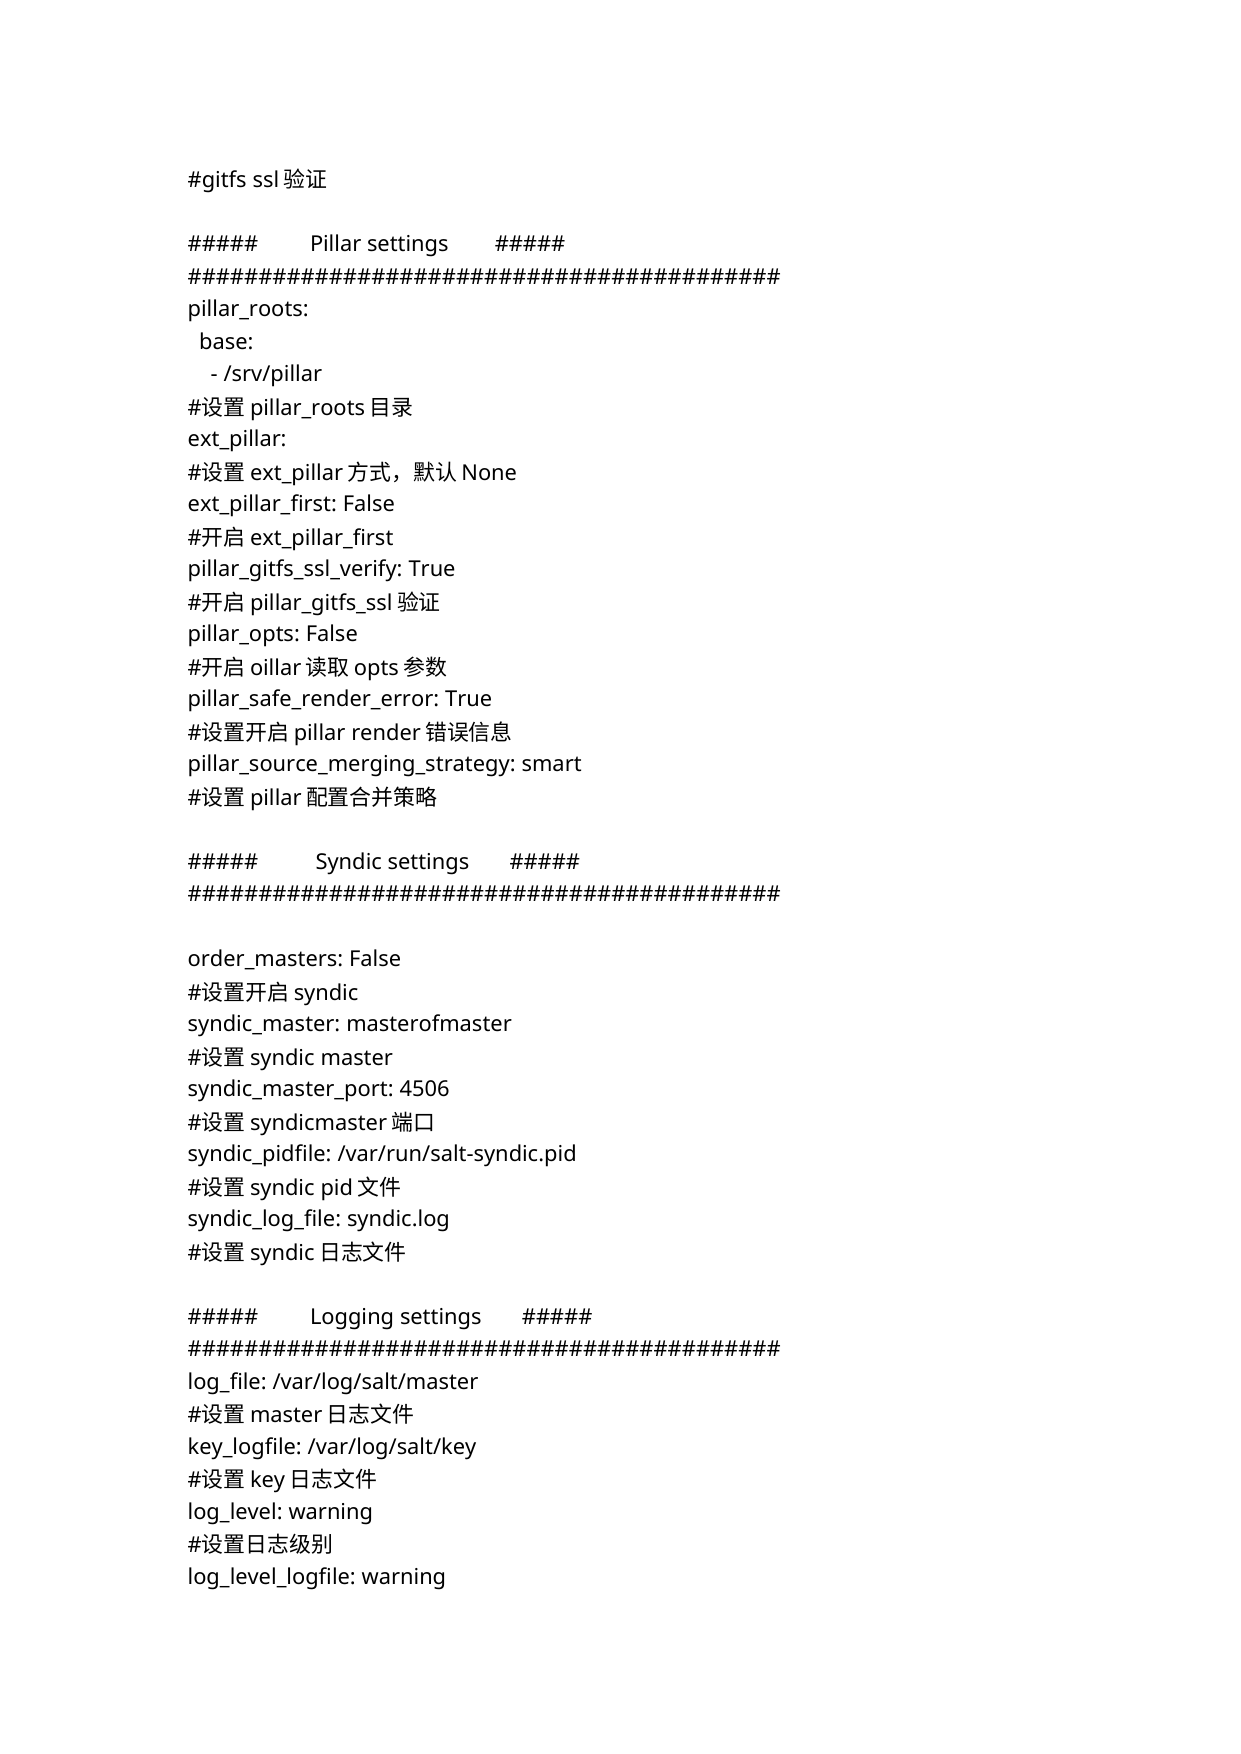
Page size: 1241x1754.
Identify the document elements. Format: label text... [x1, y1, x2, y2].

text ##### Pillar settings ##### [187, 227, 1053, 259]
text #开启ext_pillar_first [187, 519, 1053, 552]
text #设置pillar配置合并策略 [187, 779, 1053, 812]
text ########################################## [187, 877, 1053, 909]
text ext_pillar_first: False [187, 487, 1053, 519]
text syndic_pidfile: /var/run/salt-syndic.pid [187, 1137, 1053, 1169]
text ########################################## [187, 259, 1053, 292]
text pillar_opts: False [187, 617, 1053, 649]
text #设置syndic pid文件 [187, 1169, 1053, 1202]
text #设置开启pillar render错误信息 [187, 714, 1053, 747]
text #设置日志级别 [187, 1527, 1053, 1559]
text syndic_log_file: syndic.log [187, 1202, 1053, 1234]
text key_logfile: /var/log/salt/key [187, 1429, 1053, 1462]
text log_file: /var/log/salt/master [187, 1364, 1053, 1397]
text #gitfs ssl验证 [187, 162, 1053, 194]
text base: [187, 324, 1053, 357]
text #设置开启syndic [187, 974, 1053, 1007]
text pillar_source_merging_strategy: smart [187, 747, 1053, 779]
text log_level: warning [187, 1494, 1053, 1527]
text #设置syndicmaster端口 [187, 1104, 1053, 1137]
text #设置key日志文件 [187, 1462, 1053, 1494]
text ##### Logging settings ##### [187, 1299, 1053, 1332]
text syndic_master_port: 4506 [187, 1072, 1053, 1104]
text pillar_roots: [187, 292, 1053, 324]
text #设置ext_pillar方式，默认None [187, 454, 1053, 487]
text syndic_master: masterofmaster [187, 1007, 1053, 1039]
text pillar_gitfs_ssl_verify: True [187, 552, 1053, 584]
text #开启pillar_gitfs_ssl验证 [187, 584, 1053, 617]
text #设置syndic日志文件 [187, 1234, 1053, 1267]
text ##### Syndic settings ##### [187, 844, 1053, 877]
text log_level_logfile: warning [187, 1559, 1053, 1592]
text #设置master日志文件 [187, 1397, 1053, 1429]
text pillar_safe_render_error: True [187, 682, 1053, 714]
text #设置syndic master [187, 1039, 1053, 1072]
text - /srv/pillar [187, 357, 1053, 389]
text ########################################## [187, 1332, 1053, 1364]
text ext_pillar: [187, 422, 1053, 454]
text #设置pillar_roots目录 [187, 389, 1053, 422]
text order_masters: False [187, 942, 1053, 974]
text #开启oillar读取opts参数 [187, 649, 1053, 682]
